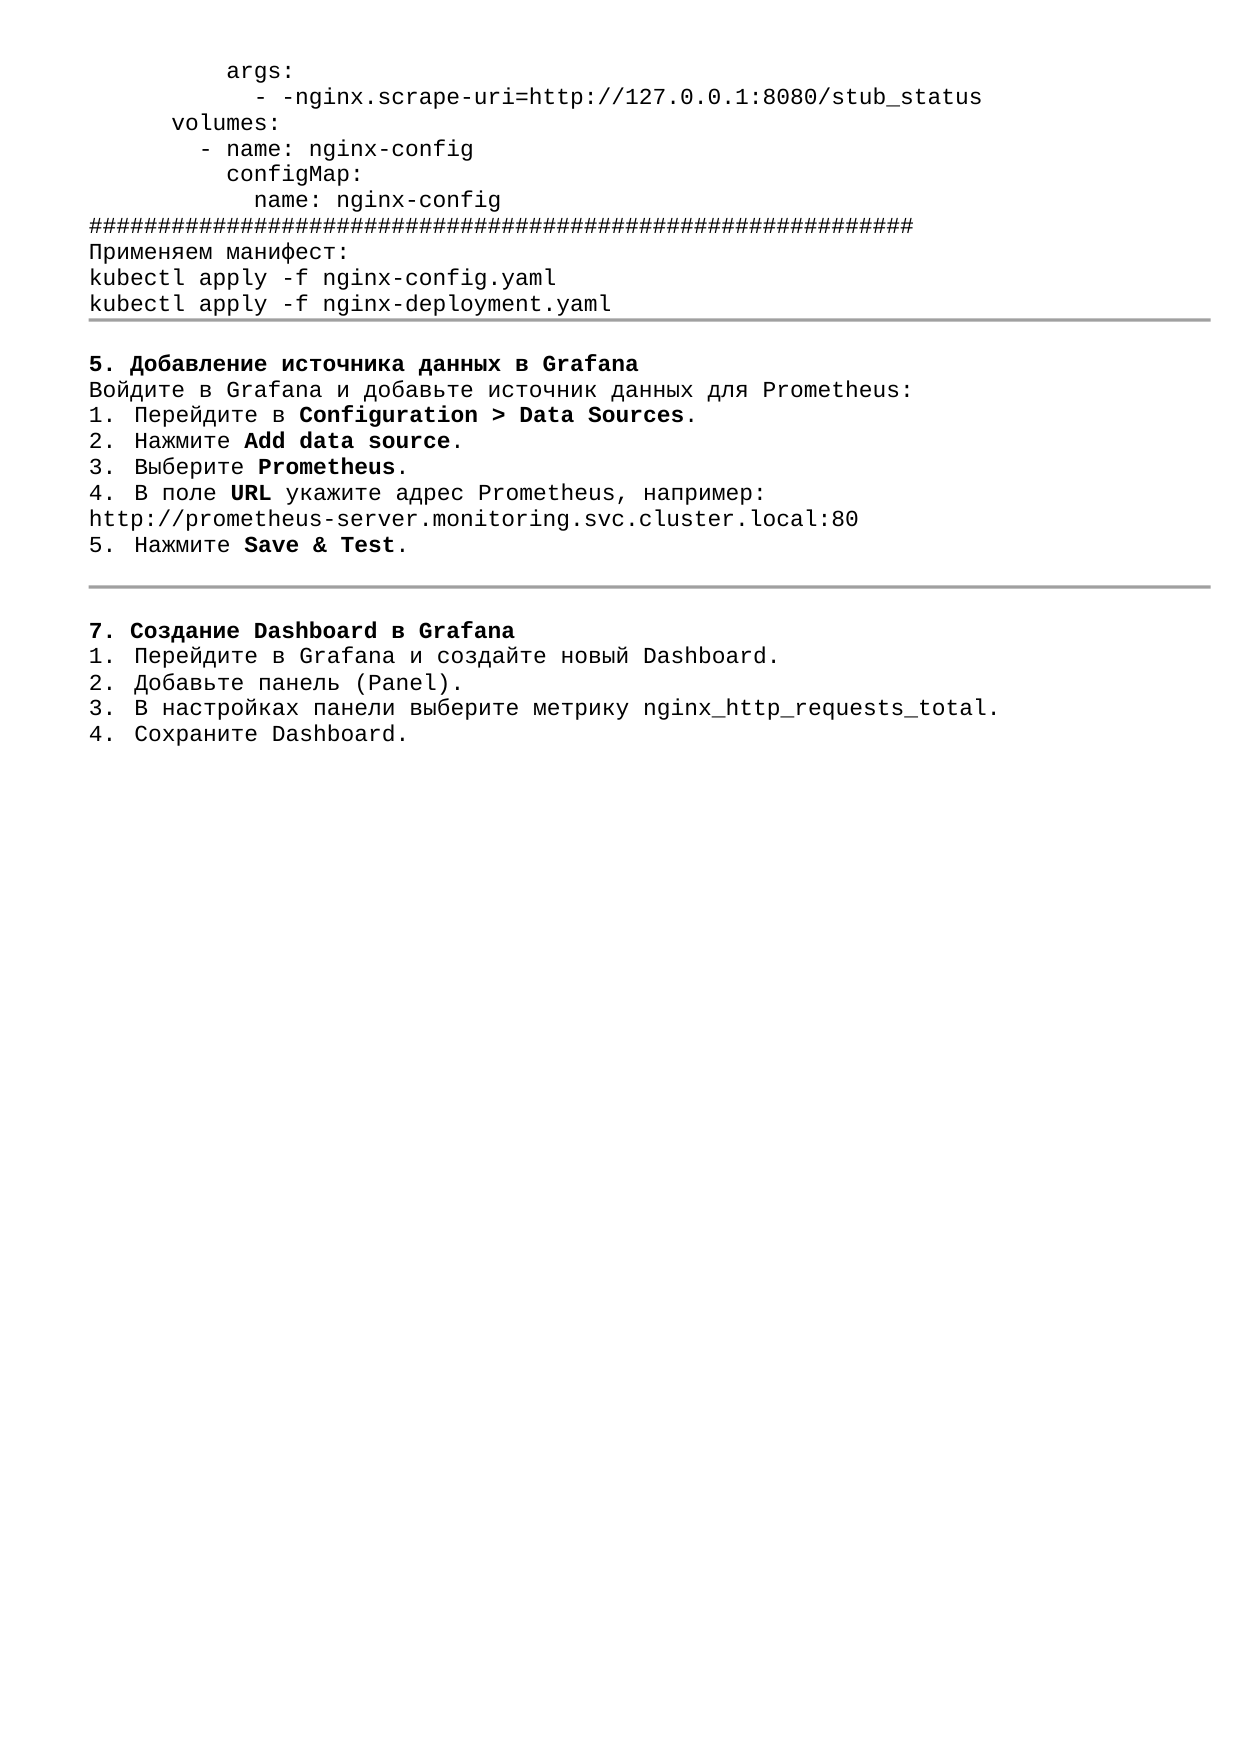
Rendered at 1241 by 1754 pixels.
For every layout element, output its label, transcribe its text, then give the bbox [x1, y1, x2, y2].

text ############################################################ [59, 215, 1181, 241]
list Перейдите в Grafana и создайте новый Dashboard. [59, 645, 1181, 671]
list Добавьте панель (Panel). [59, 671, 1181, 697]
list Сохраните Dashboard. [59, 723, 1181, 749]
text kubectl apply -f nginx-config.yaml [59, 267, 1181, 292]
list В настройках панели выберите метрику nginx_http_requests_total. [59, 697, 1181, 723]
text 5. Добавление источника данных в Grafana [59, 352, 1181, 378]
list В поле URL укажите адрес Prometheus, например: [59, 482, 1181, 508]
list Нажмите Add data source. [59, 430, 1181, 456]
text - -nginx.scrape-uri=http://127.0.0.1:8080/stub_status [59, 85, 1181, 111]
text configMap: [59, 163, 1181, 189]
text volumes: [59, 111, 1181, 137]
text http://prometheus-server.monitoring.svc.cluster.local:80 [59, 508, 1181, 533]
text Применяем манифест: [59, 241, 1181, 267]
text - name: nginx-config [59, 137, 1181, 163]
text Войдите в Grafana и добавьте источник данных для Prometheus: [59, 378, 1181, 404]
list Перейдите в Configuration > Data Sources. [59, 404, 1181, 430]
list Выберите Prometheus. [59, 456, 1181, 482]
text 7. Создание Dashboard в Grafana [59, 619, 1181, 645]
text args: [59, 59, 1181, 85]
text kubectl apply -f nginx-deployment.yaml [59, 292, 1181, 318]
list Нажмите Save & Test. [59, 533, 1181, 559]
text name: nginx-config [59, 189, 1181, 215]
